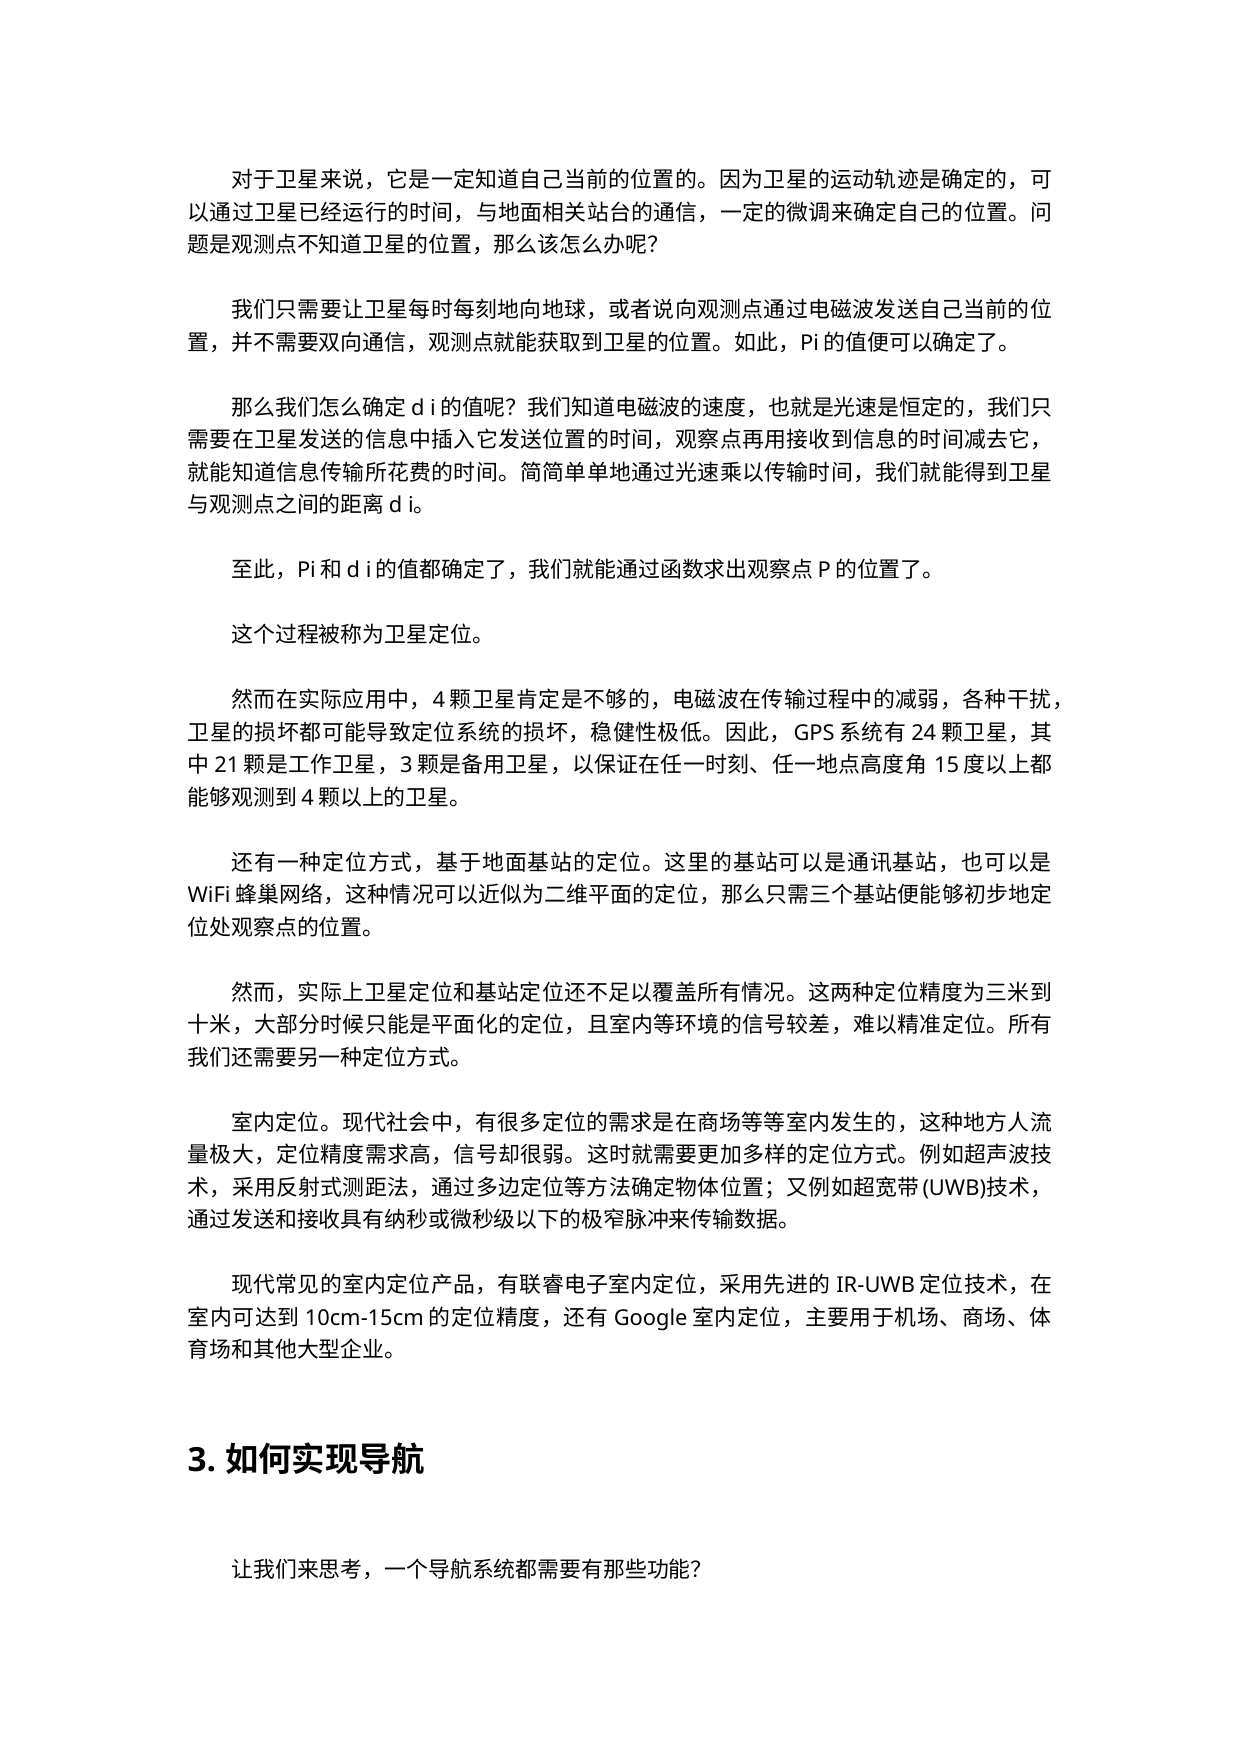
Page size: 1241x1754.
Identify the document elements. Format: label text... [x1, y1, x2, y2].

text 室内定位。现代社会中，有很多定位的需求是在商场等等室内发生的，这种地方人流量极大，定位精度需求高，信号却很弱。这时就需要更加多样的定位方式。例如超声波技术，采用反射式测距法，通过多边定位等方法确定物体位置；又例如超宽带(UWB)技术，通过发送和接收具有纳秒或微秒级以下的极窄脉冲来传输数据。 [187, 1104, 1053, 1234]
text 这个过程被称为卫星定位。 [187, 617, 1053, 649]
text 现代常见的室内定位产品，有联睿电子室内定位，采用先进的IR-UWB定位技术，在室内可达到10cm-15cm的定位精度，还有Google室内定位，主要用于机场、商场、体育场和其他大型企业。 [187, 1267, 1053, 1364]
subtitle 如何实现导航 [187, 1424, 1053, 1489]
text 对于卫星来说，它是一定知道自己当前的位置的。因为卫星的运动轨迹是确定的，可以通过卫星已经运行的时间，与地面相关站台的通信，一定的微调来确定自己的位置。问题是观测点不知道卫星的位置，那么该怎么办呢？ [187, 162, 1053, 259]
text 然而，实际上卫星定位和基站定位还不足以覆盖所有情况。这两种定位精度为三米到十米，大部分时候只能是平面化的定位，且室内等环境的信号较差，难以精准定位。所有我们还需要另一种定位方式。 [187, 974, 1053, 1072]
text 至此，Pi和d i的值都确定了，我们就能通过函数求出观察点P的位置了。 [187, 552, 1053, 584]
text 然而在实际应用中，4颗卫星肯定是不够的，电磁波在传输过程中的减弱，各种干扰，卫星的损坏都可能导致定位系统的损坏，稳健性极低。因此，GPS系统有24颗卫星，其中21颗是工作卫星，3颗是备用卫星，以保证在任一时刻、任一地点高度角15度以上都能够观测到4颗以上的卫星。 [187, 682, 1053, 812]
text 我们只需要让卫星每时每刻地向地球，或者说向观测点通过电磁波发送自己当前的位置，并不需要双向通信，观测点就能获取到卫星的位置。如此，Pi的值便可以确定了。 [187, 292, 1053, 357]
text 让我们来思考，一个导航系统都需要有那些功能？ [187, 1551, 1053, 1584]
text 那么我们怎么确定d i的值呢？我们知道电磁波的速度，也就是光速是恒定的，我们只需要在卫星发送的信息中插入它发送位置的时间，观察点再用接收到信息的时间减去它，就能知道信息传输所花费的时间。简简单单地通过光速乘以传输时间，我们就能得到卫星与观测点之间的距离d i。 [187, 389, 1053, 519]
text 还有一种定位方式，基于地面基站的定位。这里的基站可以是通讯基站，也可以是WiFi蜂巢网络，这种情况可以近似为二维平面的定位，那么只需三个基站便能够初步地定位处观察点的位置。 [187, 844, 1053, 942]
